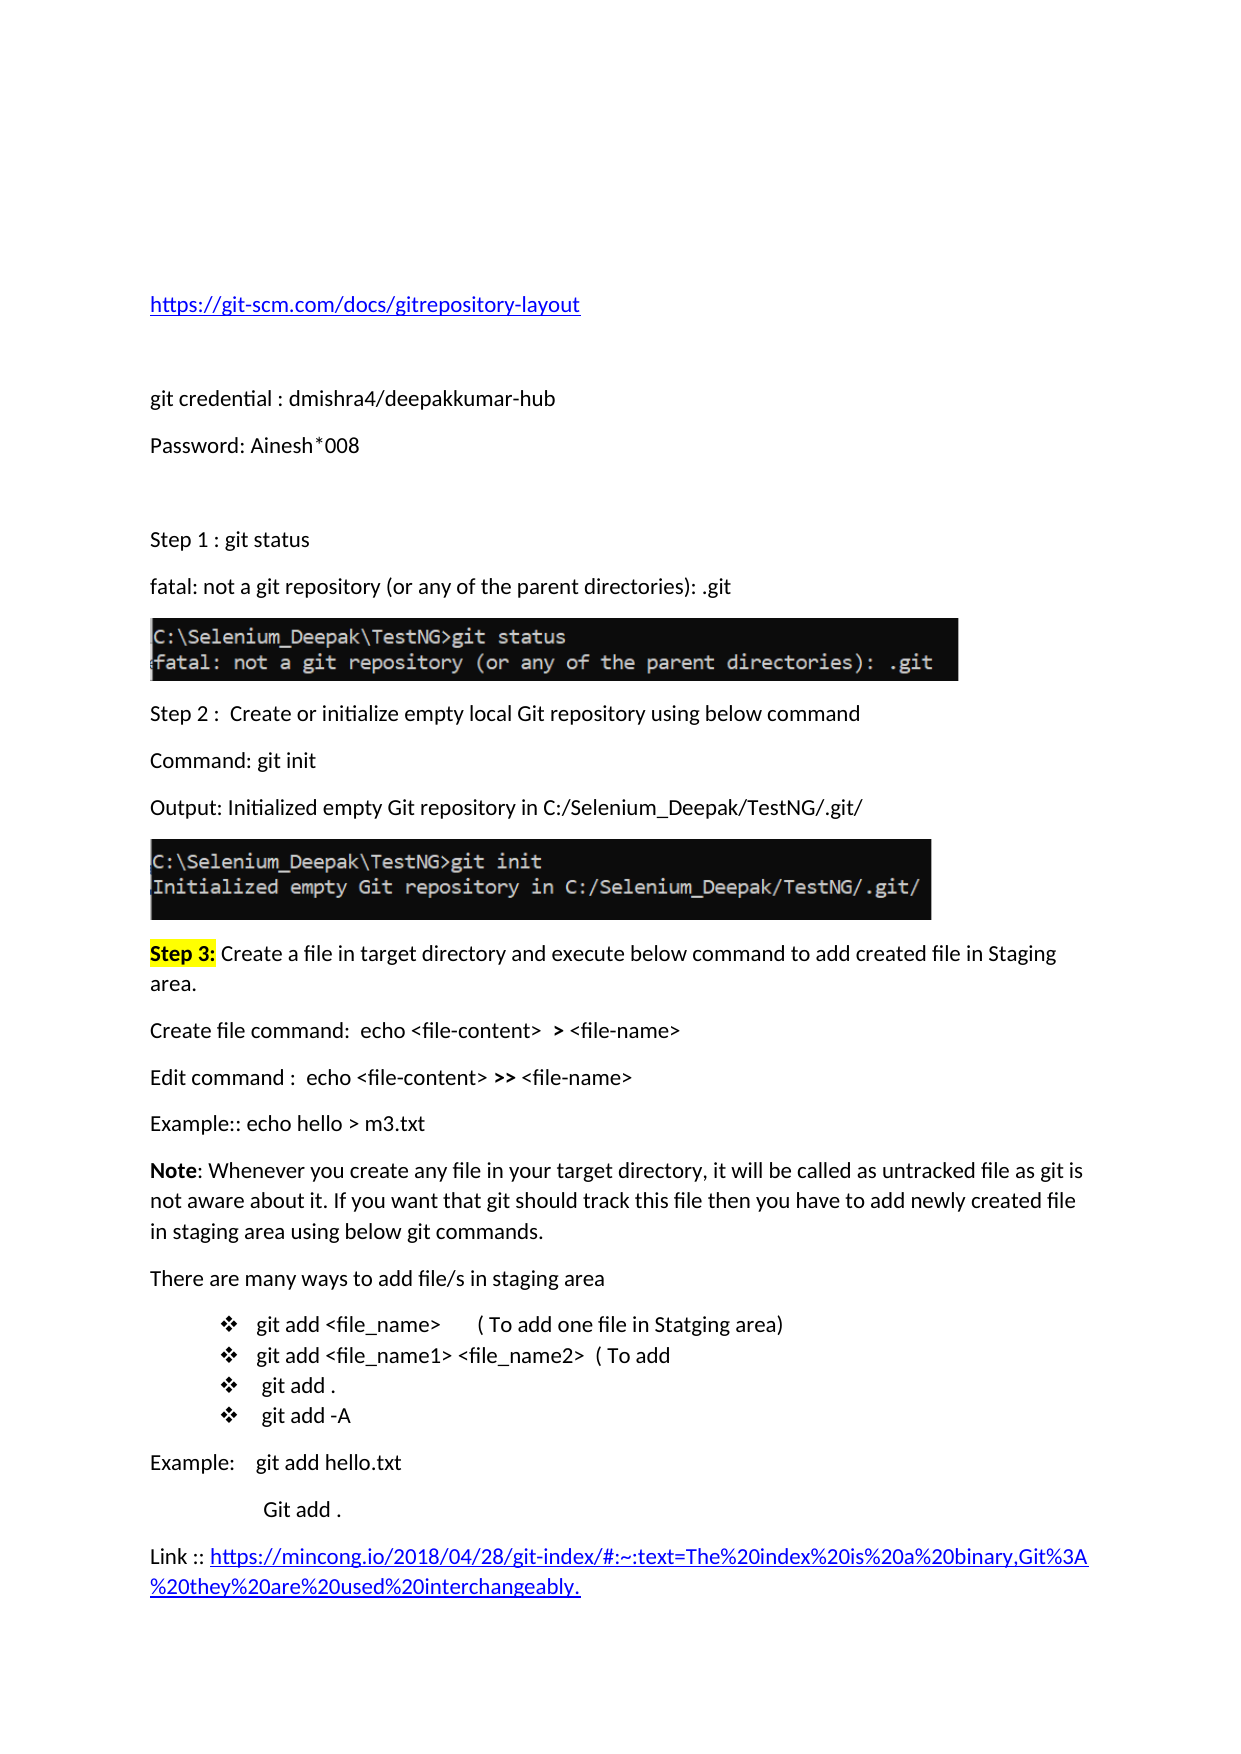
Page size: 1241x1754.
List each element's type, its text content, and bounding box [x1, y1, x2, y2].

text Command: git init [150, 746, 1090, 774]
text Note: Whenever you create any file in your target directory, it will be called as untracked file as git is not aware about it. If you want that git should track this file then you have to add newly created file in staging area using below git commands. [150, 1156, 1090, 1245]
text Example:: echo hello > m3.txt [150, 1109, 1090, 1138]
text Output: Initialized empty Git repository in C:/Selenium_Deepak/TestNG/.git/ [150, 793, 1090, 821]
list git add <file_name1> <file_name2> ( To add [219, 1341, 1090, 1369]
picture [150, 618, 959, 681]
text Git add . [150, 1495, 1090, 1523]
text Edit command : echo <file-content> >> <file-name> [150, 1063, 1090, 1091]
text fatal: not a git repository (or any of the parent directories): .git [150, 572, 1090, 600]
text Create file command: echo <file-content> > <file-name> [150, 1016, 1090, 1044]
text Link :: https://mincong.io/2018/04/28/git-index/#:~:text=The%20index%20is%20a%20binary,Git%3A%20they%20are%20used%20interchangeably. [150, 1542, 1090, 1600]
text Step 3: Create a file in target directory and execute below command to add created file in Staging area. [150, 939, 1090, 997]
text Example: git add hello.txt [150, 1448, 1090, 1476]
picture [150, 839, 932, 920]
text Password: Ainesh*008 [150, 431, 1090, 459]
list git add . [219, 1371, 1090, 1399]
text https://git-scm.com/docs/gitrepository-layout [150, 291, 1090, 319]
list git add <file_name> ( To add one file in Statging area) [219, 1311, 1090, 1339]
text Step 1 : git status [150, 525, 1090, 553]
text There are many ways to add file/s in staging area [150, 1264, 1090, 1292]
text Step 2 : Create or initialize empty local Git repository using below command [150, 699, 1090, 727]
list git add -A [219, 1401, 1090, 1429]
text git credential : dmishra4/deepakkumar-hub [150, 384, 1090, 412]
